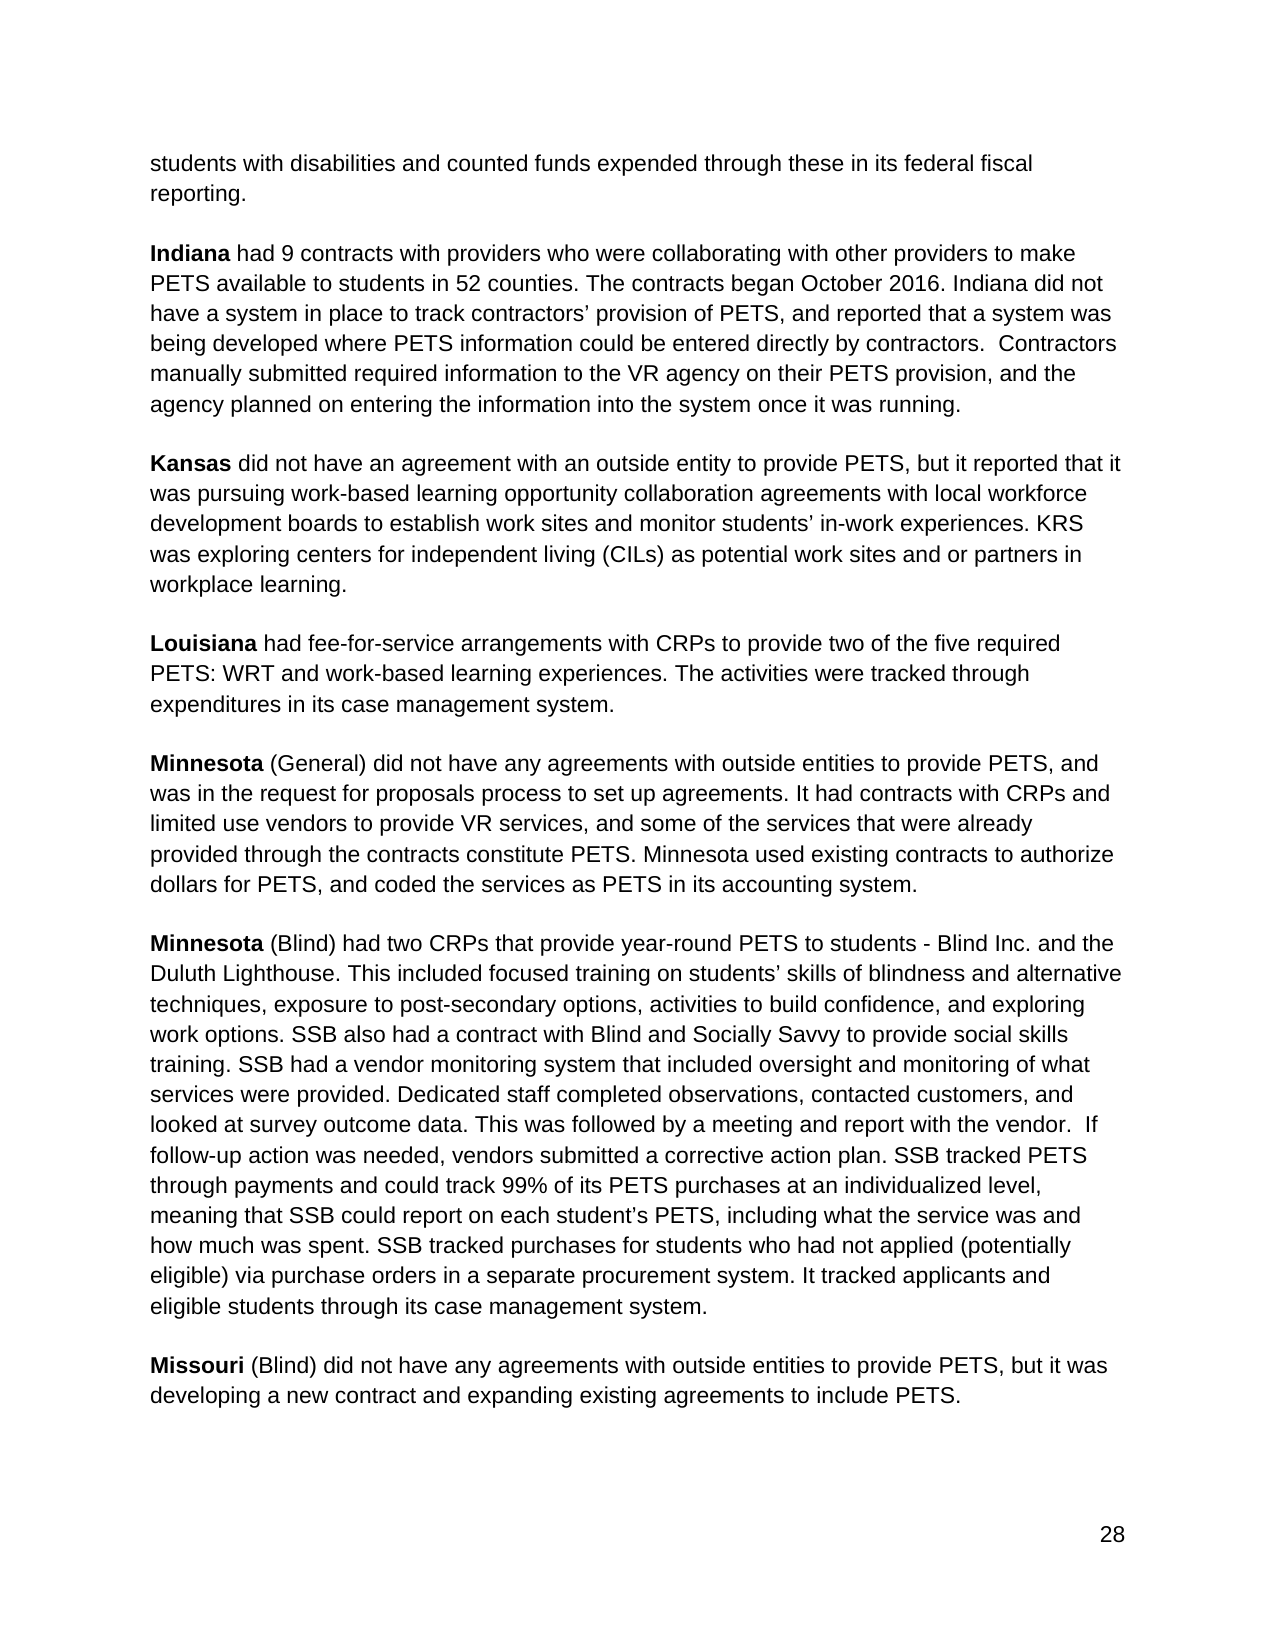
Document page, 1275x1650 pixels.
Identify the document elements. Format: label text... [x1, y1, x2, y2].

text Indiana had 9 contracts with providers who were collaborating with other providers to make PETS available to students in 52 counties. The contracts began October 2016. Indiana did not have a system in place to track contractors’ provision of PETS, and reported that a system was being developed where PETS information could be entered directly by contractors. Contractors manually submitted required information to the VR agency on their PETS provision, and the agency planned on entering the information into the system once it was running. [150, 239, 1125, 417]
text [150, 150, 1125, 207]
text Minnesota (Blind) had two CRPs that provide year-round PETS to students - Blind Inc. and the Duluth Lighthouse. This included focused training on students’ skills of blindness and alternative techniques, exposure to post-secondary options, activities to build confidence, and exploring work options. SSB also had a contract with Blind and Socially Savvy to provide social skills training. SSB had a vendor monitoring system that included oversight and monitoring of what services were provided. Dedicated staff completed observations, contacted customers, and looked at survey outcome data. This was followed by a meeting and report with the vendor. If follow-up action was needed, vendors submitted a corrective action plan. SSB tracked PETS through payments and could track 99% of its PETS purchases at an individualized level, meaning that SSB could report on each student’s PETS, including what the service was and how much was spent. SSB tracked purchases for students who had not applied (potentially eligible) via purchase orders in a separate procurement system. It tracked applicants and eligible students through its case management system. [150, 930, 1125, 1319]
text Kansas did not have an agreement with an outside entity to provide PETS, but it reported that it was pursuing work-based learning opportunity collaboration agreements with local workforce development boards to establish work sites and monitor students’ in-work experiences. KRS was exploring centers for independent living (CILs) as potential work sites and or partners in workplace learning. [150, 450, 1125, 597]
text Minnesota (General) did not have any agreements with outside entities to provide PETS, and was in the request for proposals process to set up agreements. It had contracts with CRPs and limited use vendors to provide VR services, and some of the services that were already provided through the contracts constitute PETS. Minnesota used existing contracts to authorize dollars for PETS, and coded the services as PETS in its accounting system. [150, 750, 1125, 897]
text Missouri (Blind) did not have any agreements with outside entities to provide PETS, but it was developing a new contract and expanding existing agreements to include PETS. [150, 1352, 1125, 1409]
text Louisiana had fee-for-service arrangements with CRPs to provide two of the five required PETS: WRT and work-based learning experiences. The activities were tracked through expenditures in its case management system. [150, 630, 1125, 717]
